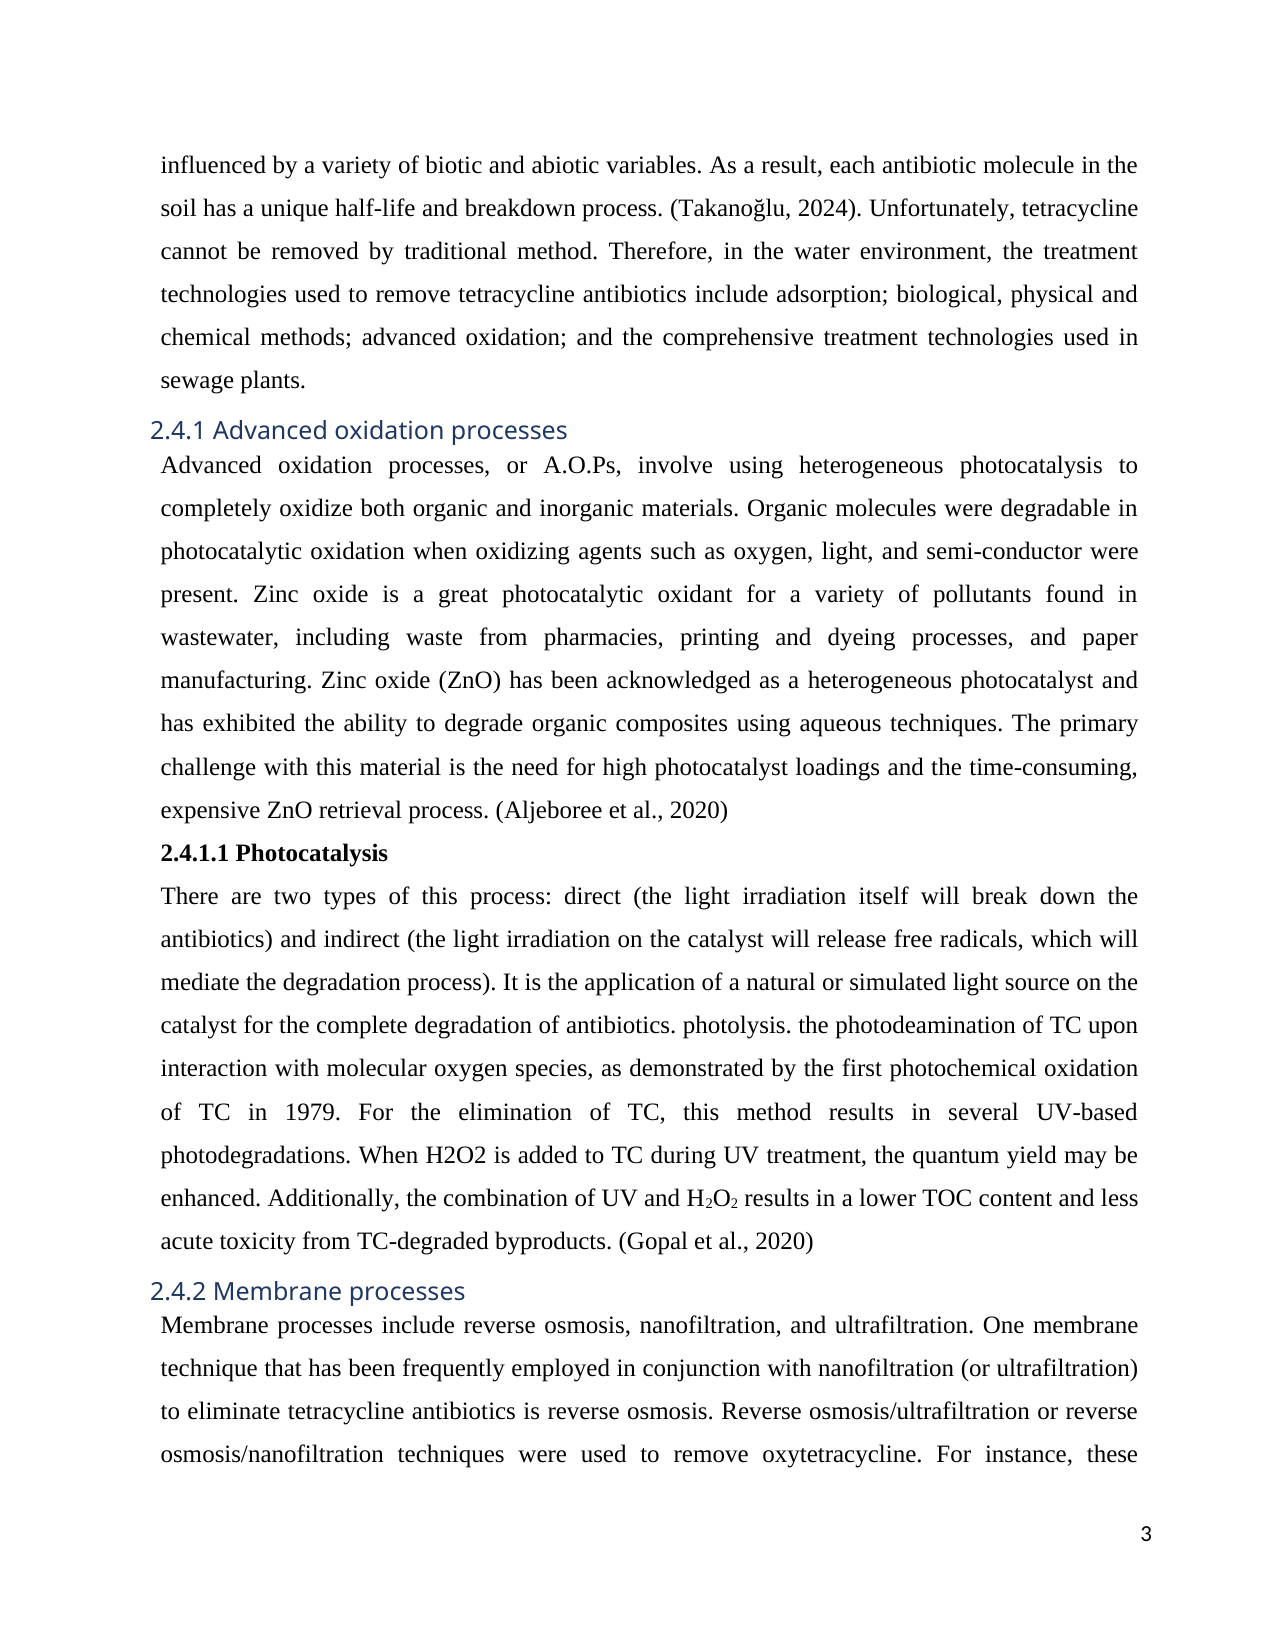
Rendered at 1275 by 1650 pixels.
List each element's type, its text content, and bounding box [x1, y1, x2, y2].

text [160, 150, 1139, 394]
text Advanced oxidation processes, or A.O.Ps, involve using heterogeneous photocatalysis to completely oxidize both organic and inorganic materials. Organic molecules were degradable in photocatalytic oxidation when oxidizing agents such as oxygen, light, and semi-conductor were present. Zinc oxide is a great photocatalytic oxidant for a variety of pollutants found in wastewater, including waste from pharmacies, printing and dyeing processes, and paper manufacturing. Zinc oxide (ZnO) has been acknowledged as a heterogeneous photocatalyst and has exhibited the ability to degrade organic composites using aqueous techniques. The primary challenge with this material is the need for high photocatalyst loadings and the time-consuming, expensive ZnO retrieval process. (Aljeboree et al., 2020) [160, 450, 1139, 823]
text There are two types of this process: direct (the light irradiation itself will break down the antibiotics) and indirect (the light irradiation on the catalyst will release free radicals, which will mediate the degradation process). It is the application of a natural or simulated light source on the catalyst for the complete degradation of antibiotics. photolysis. the photodeamination of TC upon interaction with molecular oxygen species, as demonstrated by the first photochemical oxidation of TC in 1979. For the elimination of TC, this method results in several UV-based photodegradations. When H2O2 is added to TC during UV treatment, the quantum yield may be enhanced. Additionally, the combination of UV and H2O2 results in a lower TOC content and less acute toxicity from TC-degraded byproducts. (Gopal et al., 2020) [160, 881, 1139, 1255]
text 2.4.1.1 Photocatalysis [160, 838, 1139, 867]
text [160, 1310, 1139, 1468]
subtitle 2.4.2 Membrane processes [150, 1273, 1152, 1307]
subtitle 2.4.1 Advanced oxidation processes [150, 413, 1152, 447]
